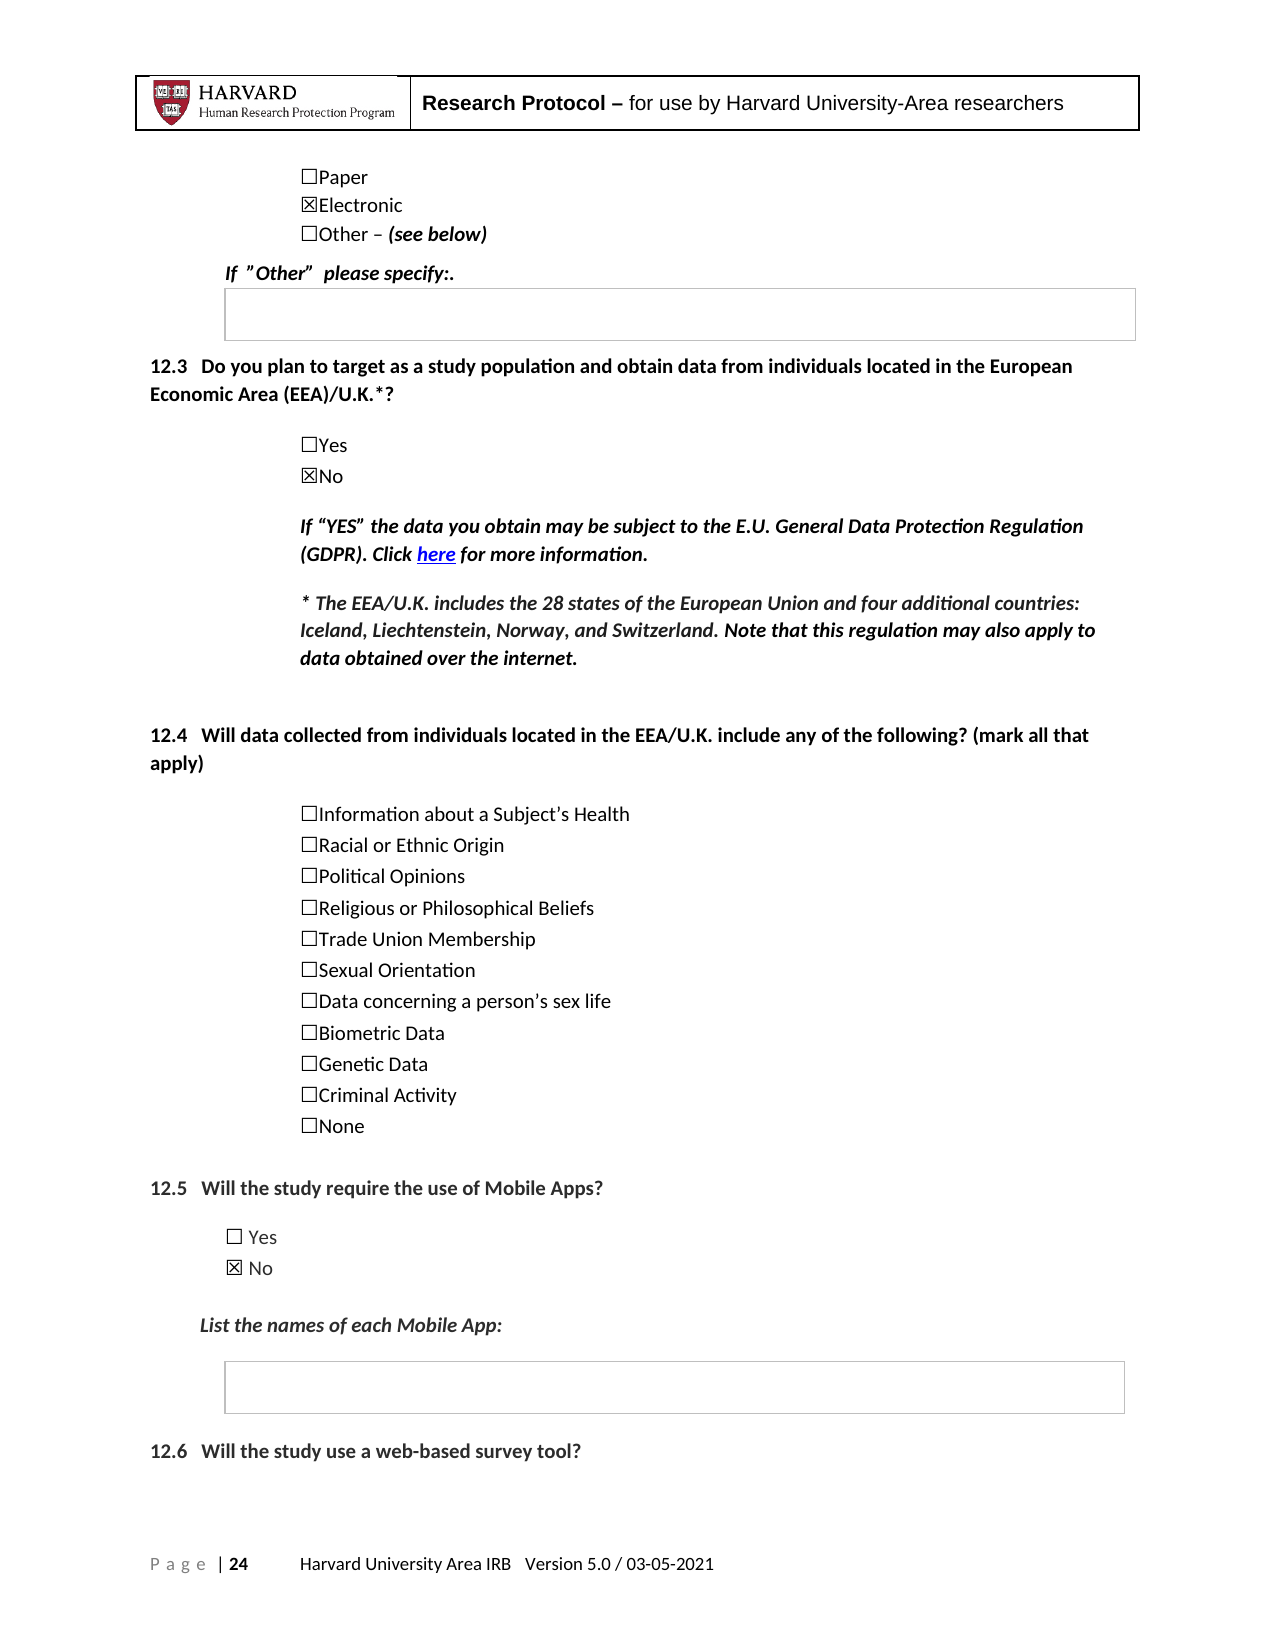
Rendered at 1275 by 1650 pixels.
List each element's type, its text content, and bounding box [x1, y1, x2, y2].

text If “YES” the data you obtain may be subject to the E.U. General Data Protection Regulation (GDPR). Click here for more information. [300, 513, 1125, 566]
list Criminal Activity [300, 1080, 1125, 1108]
list No [300, 461, 1125, 489]
list None [300, 1111, 1125, 1140]
list Biometric Data [300, 1018, 1125, 1046]
list Trade Union Membership [300, 924, 1125, 952]
table_header [226, 289, 1135, 339]
list Paper [300, 162, 1125, 190]
list Genetic Data [300, 1049, 1125, 1077]
list Electronic [300, 190, 1125, 219]
list List the names of each Mobile App: [200, 1312, 1125, 1338]
list Data concerning a person’s sex life [300, 986, 1125, 1015]
text 12.3 Do you plan to target as a study population and obtain data from individuals located in the European Economic Area (EEA)/U.K.*? [150, 353, 1125, 406]
list Other – (see below) [300, 219, 1125, 247]
text If ”Other” please specify:. [150, 260, 1125, 285]
list Sexual Orientation [300, 955, 1125, 983]
list * The EEA/U.K. includes the 28 states of the European Union and four additional countries: Iceland, Liechtenstein, Norway, and Switzerland. Note that this regulation may also apply to data obtained over the internet. [300, 590, 1125, 671]
picture [149, 76, 398, 129]
list Yes [225, 1222, 1125, 1250]
text 12.6 Will the study use a web-based survey tool? [150, 1426, 1125, 1464]
text 12.4 Will data collected from individuals located in the EEA/U.K. include any of the following? (mark all that apply) [150, 722, 1125, 776]
list Religious or Philosophical Beliefs [300, 893, 1125, 921]
list Information about a Subject’s Health [300, 799, 1125, 827]
list Racial or Ethnic Origin [300, 830, 1125, 858]
list No [225, 1253, 1125, 1281]
text 12.5 Will the study require the use of Mobile Apps? [150, 1163, 1125, 1201]
list Yes [300, 430, 1125, 458]
list Political Opinions [300, 861, 1125, 890]
table_header [226, 1362, 1124, 1413]
